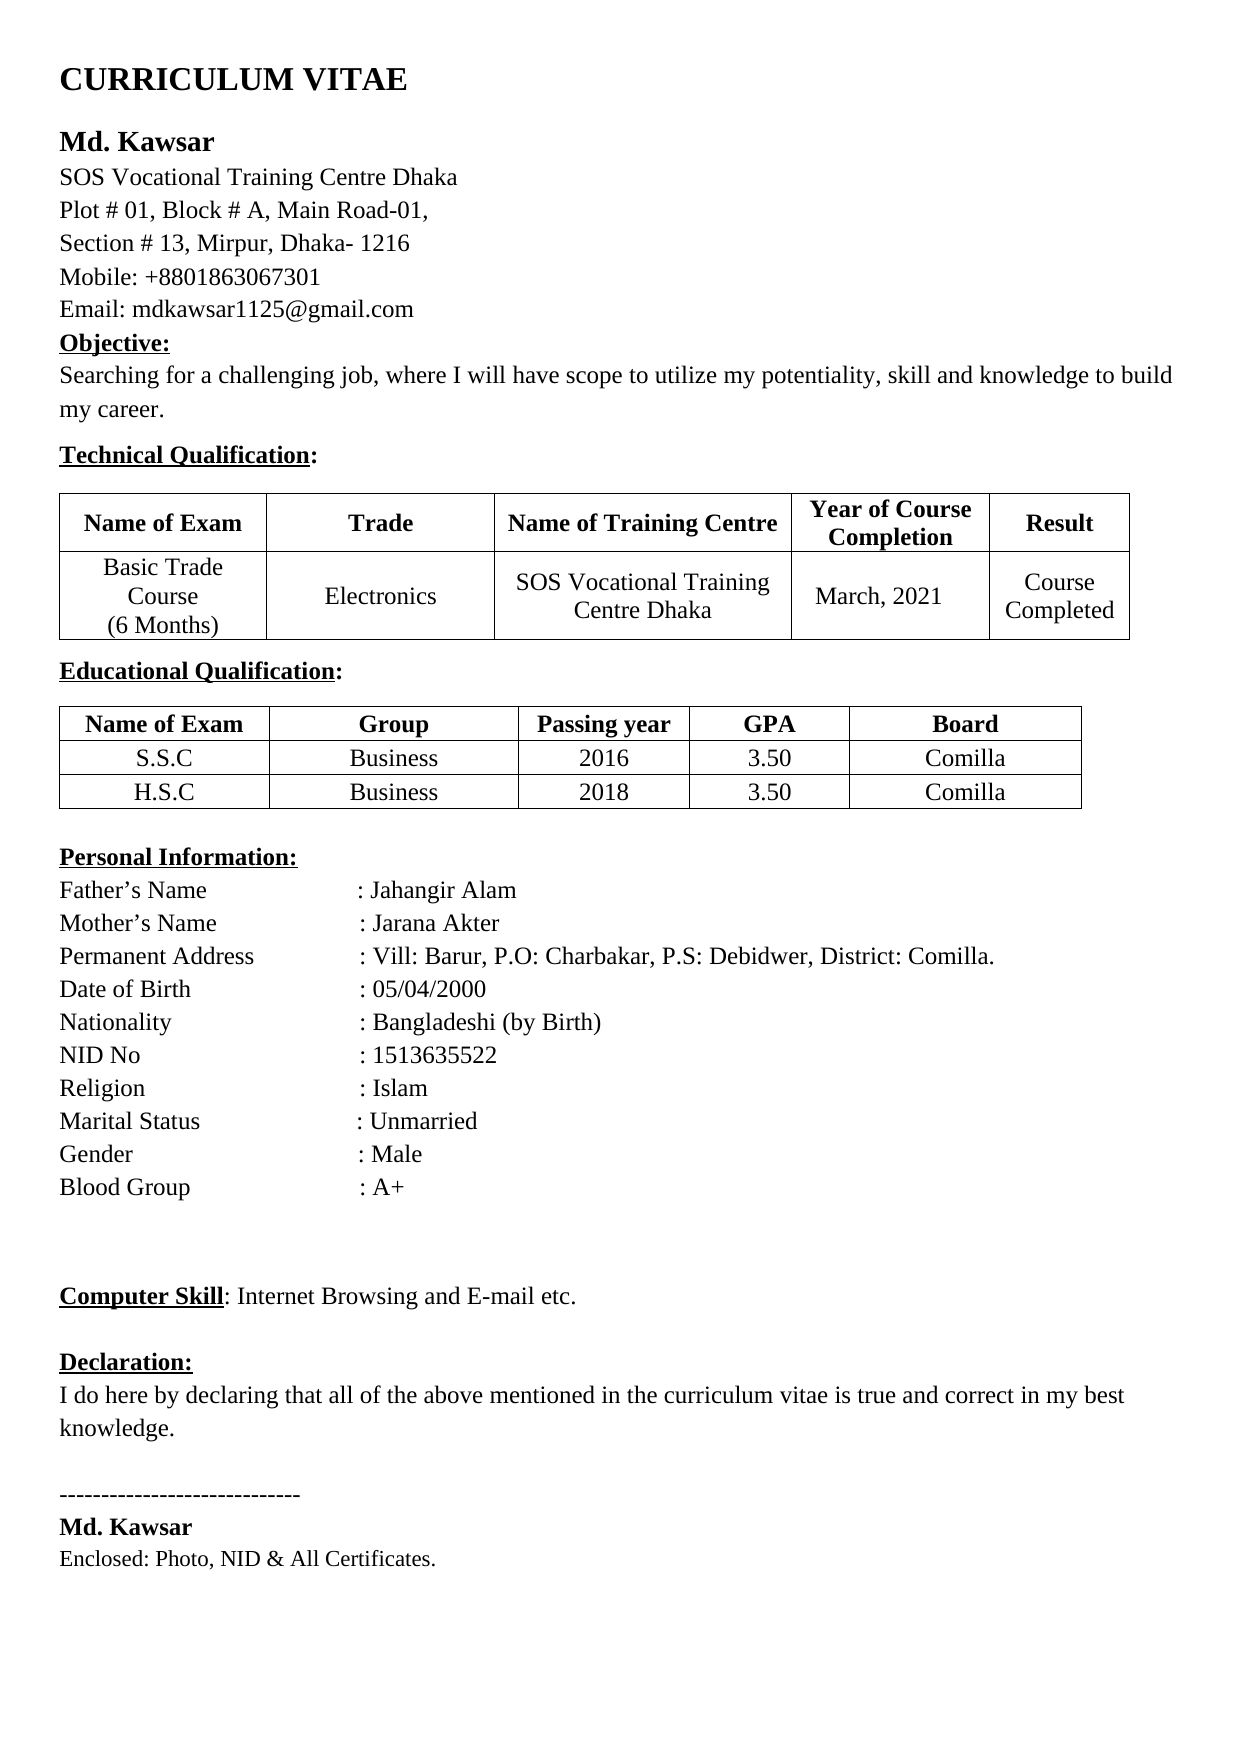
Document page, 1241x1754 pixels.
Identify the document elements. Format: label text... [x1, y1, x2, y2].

text Father’s Name : Jahangir Alam [59, 875, 1181, 903]
table_header Board [850, 707, 1081, 739]
text I do here by declaring that all of the above mentioned in the curriculum vitae is true and correct in my best knowledge. [59, 1380, 1181, 1442]
table_cell Comilla [850, 741, 1081, 774]
table_cell SOS Vocational Training Centre Dhaka [495, 552, 791, 638]
table_cell Business [270, 775, 518, 808]
table_cell S.S.C [60, 741, 269, 774]
text Nationality : Bangladeshi (by Birth) [59, 1007, 1181, 1036]
text Objective: [59, 328, 1181, 356]
table_header Year of Course Completion [792, 494, 989, 551]
table_header Group [270, 707, 518, 739]
table_cell Basic Trade Course (6 Months) [60, 552, 266, 638]
text Blood Group : A+ [59, 1172, 1181, 1201]
text Technical Qualification: [59, 440, 1181, 469]
text Section # 13, Mirpur, Dhaka- 1216 [59, 228, 1181, 257]
table_header GPA [690, 707, 849, 739]
table_header Passing year [519, 707, 689, 739]
table_cell Electronics [267, 552, 494, 638]
table_cell 2018 [519, 775, 689, 808]
text SOS Vocational Training Centre Dhaka [59, 162, 1181, 191]
text Email: mdkawsar1125@gmail.com [59, 294, 1181, 323]
text Md. Kawsar [59, 124, 1181, 157]
text Enclosed: Photo, NID & All Certificates. [59, 1545, 1181, 1572]
text Mobile: +8801863067301 [59, 262, 1181, 290]
table_cell Comilla [850, 775, 1081, 808]
table_cell 3.50 [690, 741, 849, 774]
text CURRICULUM VITAE [59, 59, 1181, 97]
text Mother’s Name : Jarana Akter [59, 908, 1181, 937]
table_cell 2016 [519, 741, 689, 774]
table_cell H.S.C [60, 775, 269, 808]
table_header Name of Exam [60, 494, 266, 551]
text Declaration: [59, 1347, 1181, 1376]
table_header Name of Exam [60, 707, 269, 739]
text Marital Status : Unmarried [59, 1106, 1181, 1135]
text Religion : Islam [59, 1073, 1181, 1102]
table_header Trade [267, 494, 494, 551]
text ----------------------------- [59, 1479, 1181, 1508]
text Md. Kawsar [59, 1512, 1181, 1541]
text Gender : Male [59, 1139, 1181, 1168]
text Permanent Address : Vill: Barur, P.O: Charbakar, P.S: Debidwer, District: Comilla. [59, 941, 1181, 969]
text Searching for a challenging job, where I will have scope to utilize my potentiality, skill and knowledge to build my career. [59, 361, 1181, 422]
table_cell March, 2021 [792, 552, 989, 638]
text Plot # 01, Block # A, Main Road-01, [59, 196, 1181, 224]
table_header Name of Training Centre [495, 494, 791, 551]
table_cell Course Completed [990, 552, 1129, 638]
table_header Result [990, 494, 1129, 551]
text Personal Information: [59, 842, 1181, 871]
table_cell 3.50 [690, 775, 849, 808]
text Educational Qualification: [59, 656, 1181, 685]
text Computer Skill: Internet Browsing and E-mail etc. [59, 1281, 1181, 1310]
text NID No : 1513635522 [59, 1040, 1181, 1069]
text Date of Birth : 05/04/2000 [59, 974, 1181, 1003]
table_cell Business [270, 741, 518, 774]
